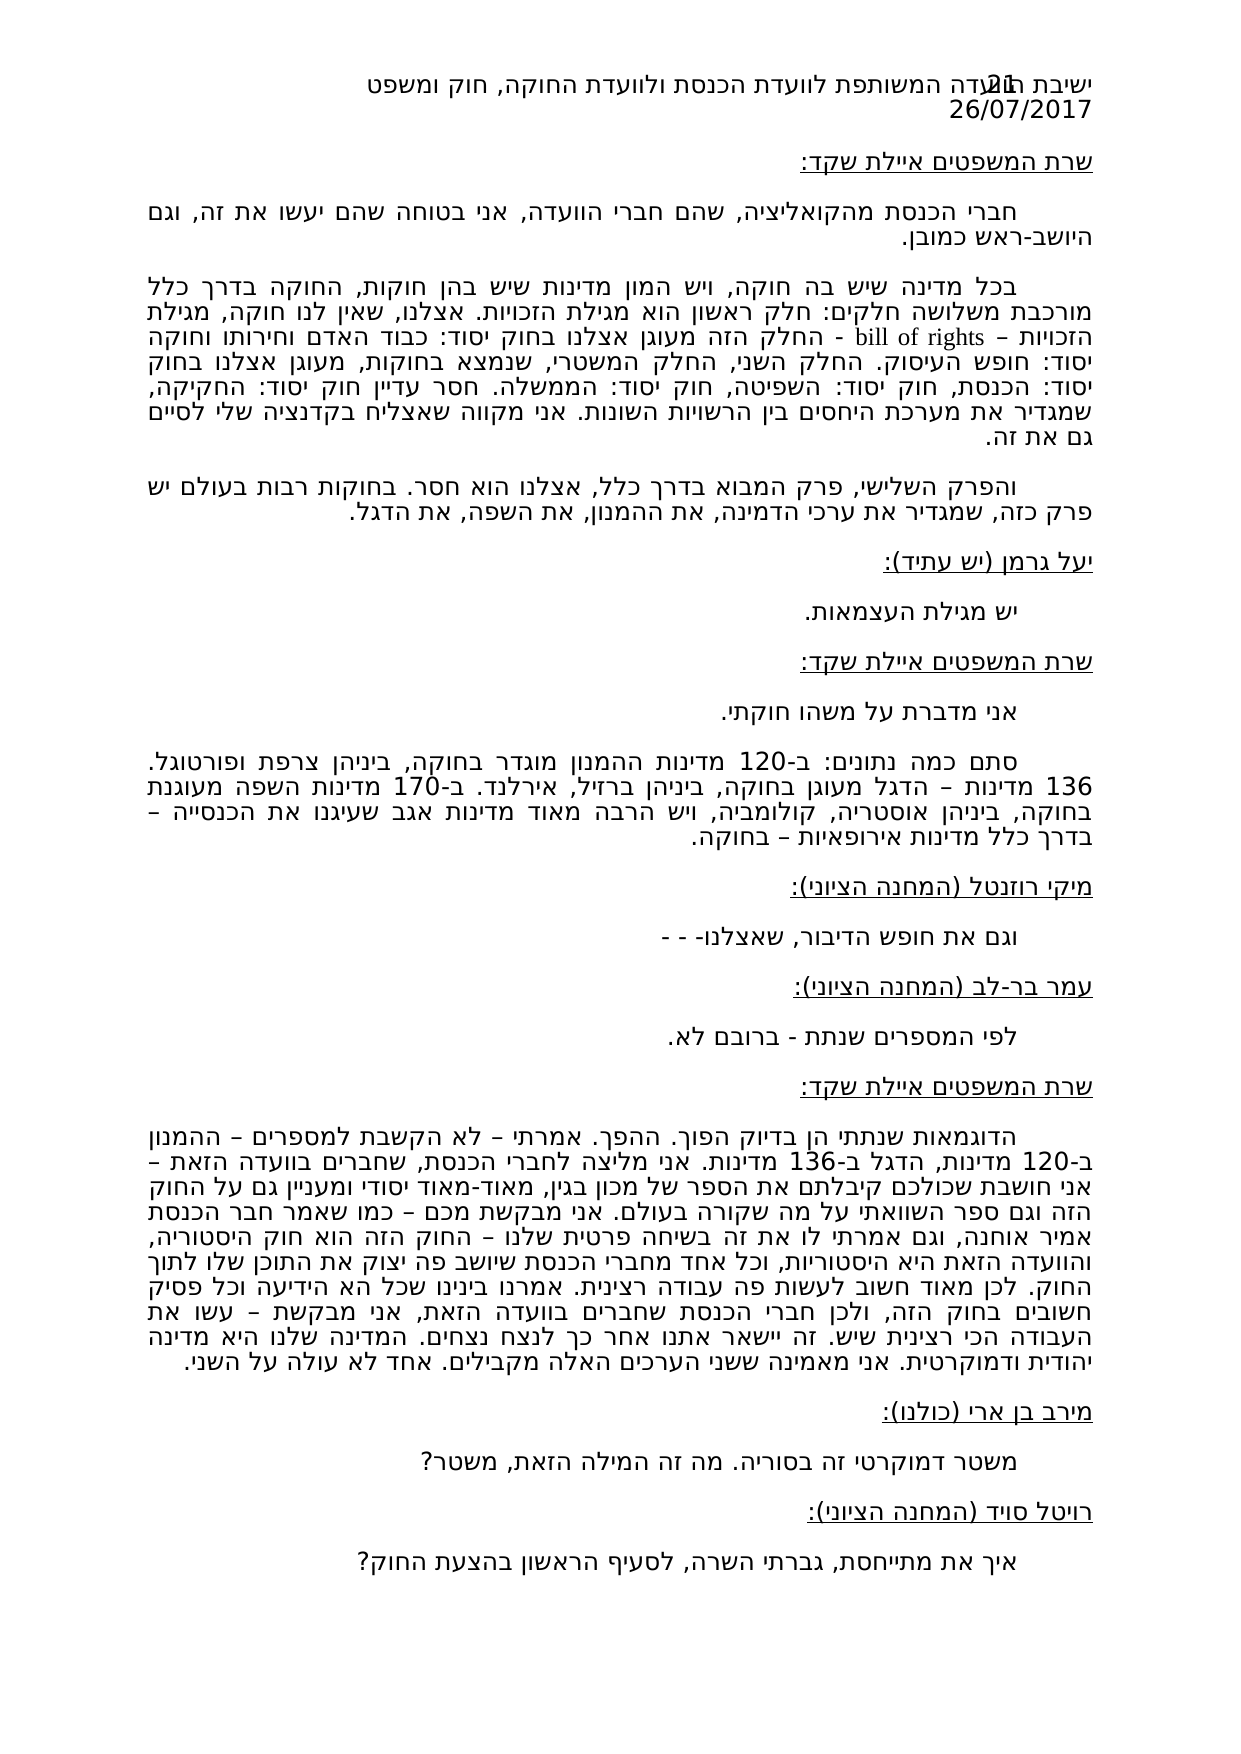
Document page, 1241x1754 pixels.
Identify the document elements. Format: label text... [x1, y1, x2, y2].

text רויטל סויד (המחנה הציוני): [147, 1500, 1093, 1525]
text חברי הכנסת מהקואליציה, שהם חברי הוועדה, אני בטוחה שהם יעשו את זה, וגם היושב-ראש כמובן. [147, 200, 1093, 250]
text איך את מתייחסת, גברתי השרה, לסעיף הראשון בהצעת החוק? [147, 1550, 1093, 1575]
text מיקי רוזנטל (המחנה הציוני): [147, 875, 1093, 900]
text אני מדברת על משהו חוקתי. [147, 700, 1093, 725]
text מירב בן ארי (כולנו): [147, 1400, 1093, 1425]
text סתם כמה נתונים: ב-120 מדינות ההמנון מוגדר בחוקה, ביניהן צרפת ופורטוגל. 136 מדינות – הדגל מעוגן בחוקה, ביניהן ברזיל, אירלנד. ב-170 מדינות השפה מעוגנת בחוקה, ביניהן אוסטריה, קולומביה, ויש הרבה מאוד מדינות אגב שעיגנו את הכנסייה – בדרך כלל מדינות אירופאיות – בחוקה. [147, 750, 1093, 850]
text יעל גרמן (יש עתיד): [147, 550, 1093, 575]
text לפי המספרים שנתת - ברובם לא. [147, 1025, 1093, 1050]
text משטר דמוקרטי זה בסוריה. מה זה המילה הזאת, משטר? [147, 1450, 1093, 1475]
text יש מגילת העצמאות. [147, 600, 1093, 625]
text והפרק השלישי, פרק המבוא בדרך כלל, אצלנו הוא חסר. בחוקות רבות בעולם יש פרק כזה, שמגדיר את ערכי הדמינה, את ההמנון, את השפה, את הדגל. [147, 475, 1093, 525]
text שרת המשפטים איילת שקד: [147, 150, 1093, 175]
text שרת המשפטים איילת שקד: [147, 650, 1093, 675]
text בכל מדינה שיש בה חוקה, ויש המון מדינות שיש בהן חוקות, החוקה בדרך כלל מורכבת משלושה חלקים: חלק ראשון הוא מגילת הזכויות. אצלנו, שאין לנו חוקה, מגילת הזכויות – bill of rights - החלק הזה מעוגן אצלנו בחוק יסוד: כבוד האדם וחירותו וחוקה יסוד: חופש העיסוק. החלק השני, החלק המשטרי, שנמצא בחוקות, מעוגן אצלנו בחוק יסוד: הכנסת, חוק יסוד: השפיטה, חוק יסוד: הממשלה. חסר עדיין חוק יסוד: החקיקה, שמגדיר את מערכת היחסים בין הרשויות השונות. אני מקווה שאצליח בקדנציה שלי לסיים גם את זה. [147, 275, 1093, 450]
text שרת המשפטים איילת שקד: [147, 1075, 1093, 1100]
text וגם את חופש הדיבור, שאצלנו- - - [147, 925, 1093, 950]
text עמר בר-לב (המחנה הציוני): [147, 975, 1093, 1000]
text הדוגמאות שנתתי הן בדיוק הפוך. ההפך. אמרתי – לא הקשבת למספרים – ההמנון ב-120 מדינות, הדגל ב-136 מדינות. אני מליצה לחברי הכנסת, שחברים בוועדה הזאת – אני חושבת שכולכם קיבלתם את הספר של מכון בגין, מאוד-מאוד יסודי ומעניין גם על החוק הזה וגם ספר השוואתי על מה שקורה בעולם. אני מבקשת מכם – כמו שאמר חבר הכנסת אמיר אוחנה, וגם אמרתי לו את זה בשיחה פרטית שלנו – החוק הזה הוא חוק היסטוריה, והוועדה הזאת היא היסטוריות, וכל אחד מחברי הכנסת שיושב פה יצוק את התוכן שלו לתוך החוק. לכן מאוד חשוב לעשות פה עבודה רצינית. אמרנו בינינו שכל הא הידיעה וכל פסיק חשובים בחוק הזה, ולכן חברי הכנסת שחברים בוועדה הזאת, אני מבקשת – עשו את העבודה הכי רצינית שיש. זה יישאר אתנו אחר כך לנצח נצחים. המדינה שלנו היא מדינה יהודית ודמוקרטית. אני מאמינה ששני הערכים האלה מקבילים. אחד לא עולה על השני. [147, 1125, 1093, 1375]
